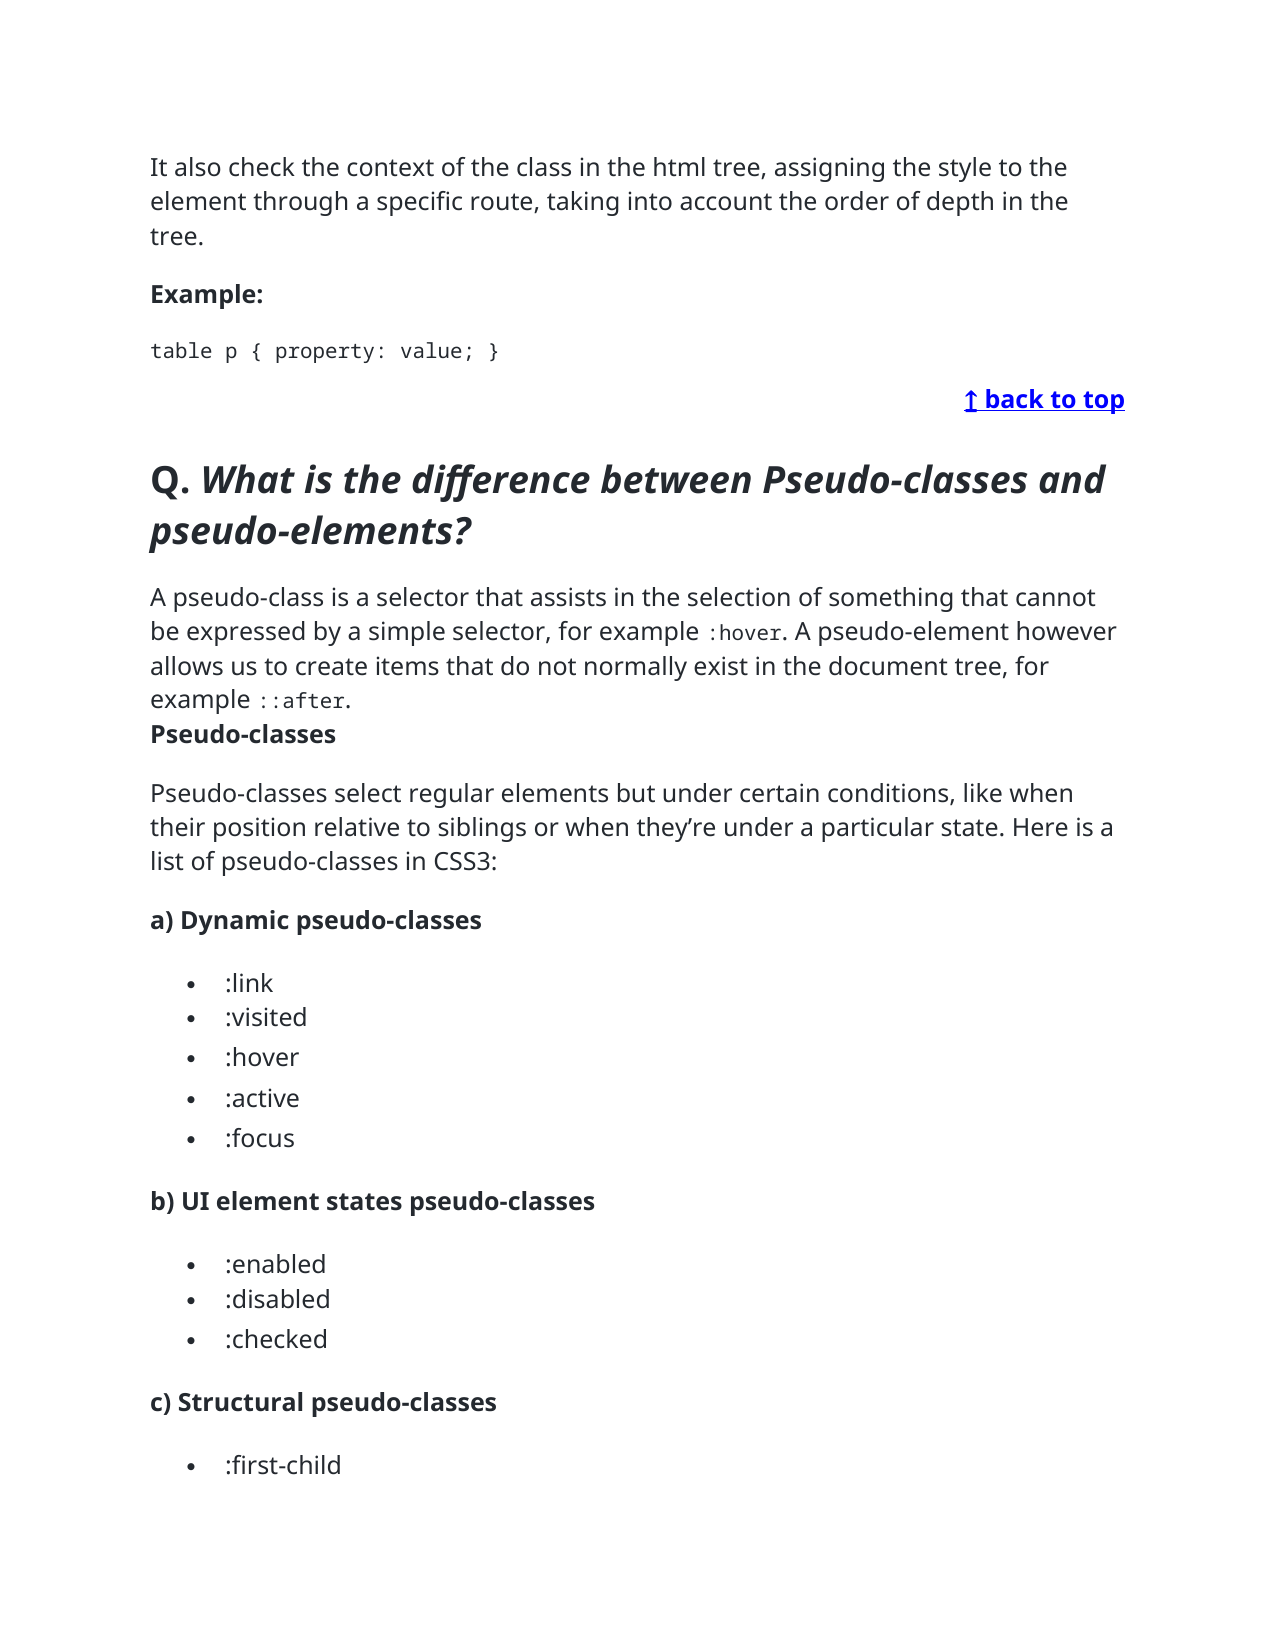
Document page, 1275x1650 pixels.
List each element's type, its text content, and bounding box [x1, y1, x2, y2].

list :visited [187, 1000, 1125, 1034]
text b) UI element states pseudo-classes [150, 1184, 1125, 1218]
text A pseudo-class is a selector that assists in the selection of something that cannot be expressed by a simple selector, for example :hover. A pseudo-element however allows us to create items that do not normally exist in the document tree, for example ::after. [150, 580, 1125, 716]
text It also check the context of the class in the html tree, assigning the style to the element through a specific route, taking into account the order of depth in the tree. [150, 150, 1125, 252]
text Example: [150, 277, 1125, 311]
text Q. What is the difference between Pseudo-classes and pseudo-elements? [150, 453, 1125, 555]
text a) Dynamic pseudo-classes [150, 902, 1125, 937]
list :disabled [187, 1281, 1125, 1315]
list :first-child [187, 1448, 1125, 1482]
list :hover [187, 1040, 1125, 1074]
text Pseudo-classes [150, 716, 1125, 750]
list :link [187, 966, 1125, 1000]
text Pseudo-classes select regular elements but under certain conditions, like when their position relative to siblings or when they’re under a particular state. Here is a list of pseudo-classes in CSS3: [150, 775, 1125, 877]
list :active [187, 1080, 1125, 1114]
list :focus [187, 1121, 1125, 1155]
list :enabled [187, 1247, 1125, 1281]
text table p { property: value; } [150, 336, 1125, 365]
text c) Structural pseudo-classes [150, 1385, 1125, 1419]
list :checked [187, 1322, 1125, 1356]
text ↥ back to top [150, 381, 1125, 415]
